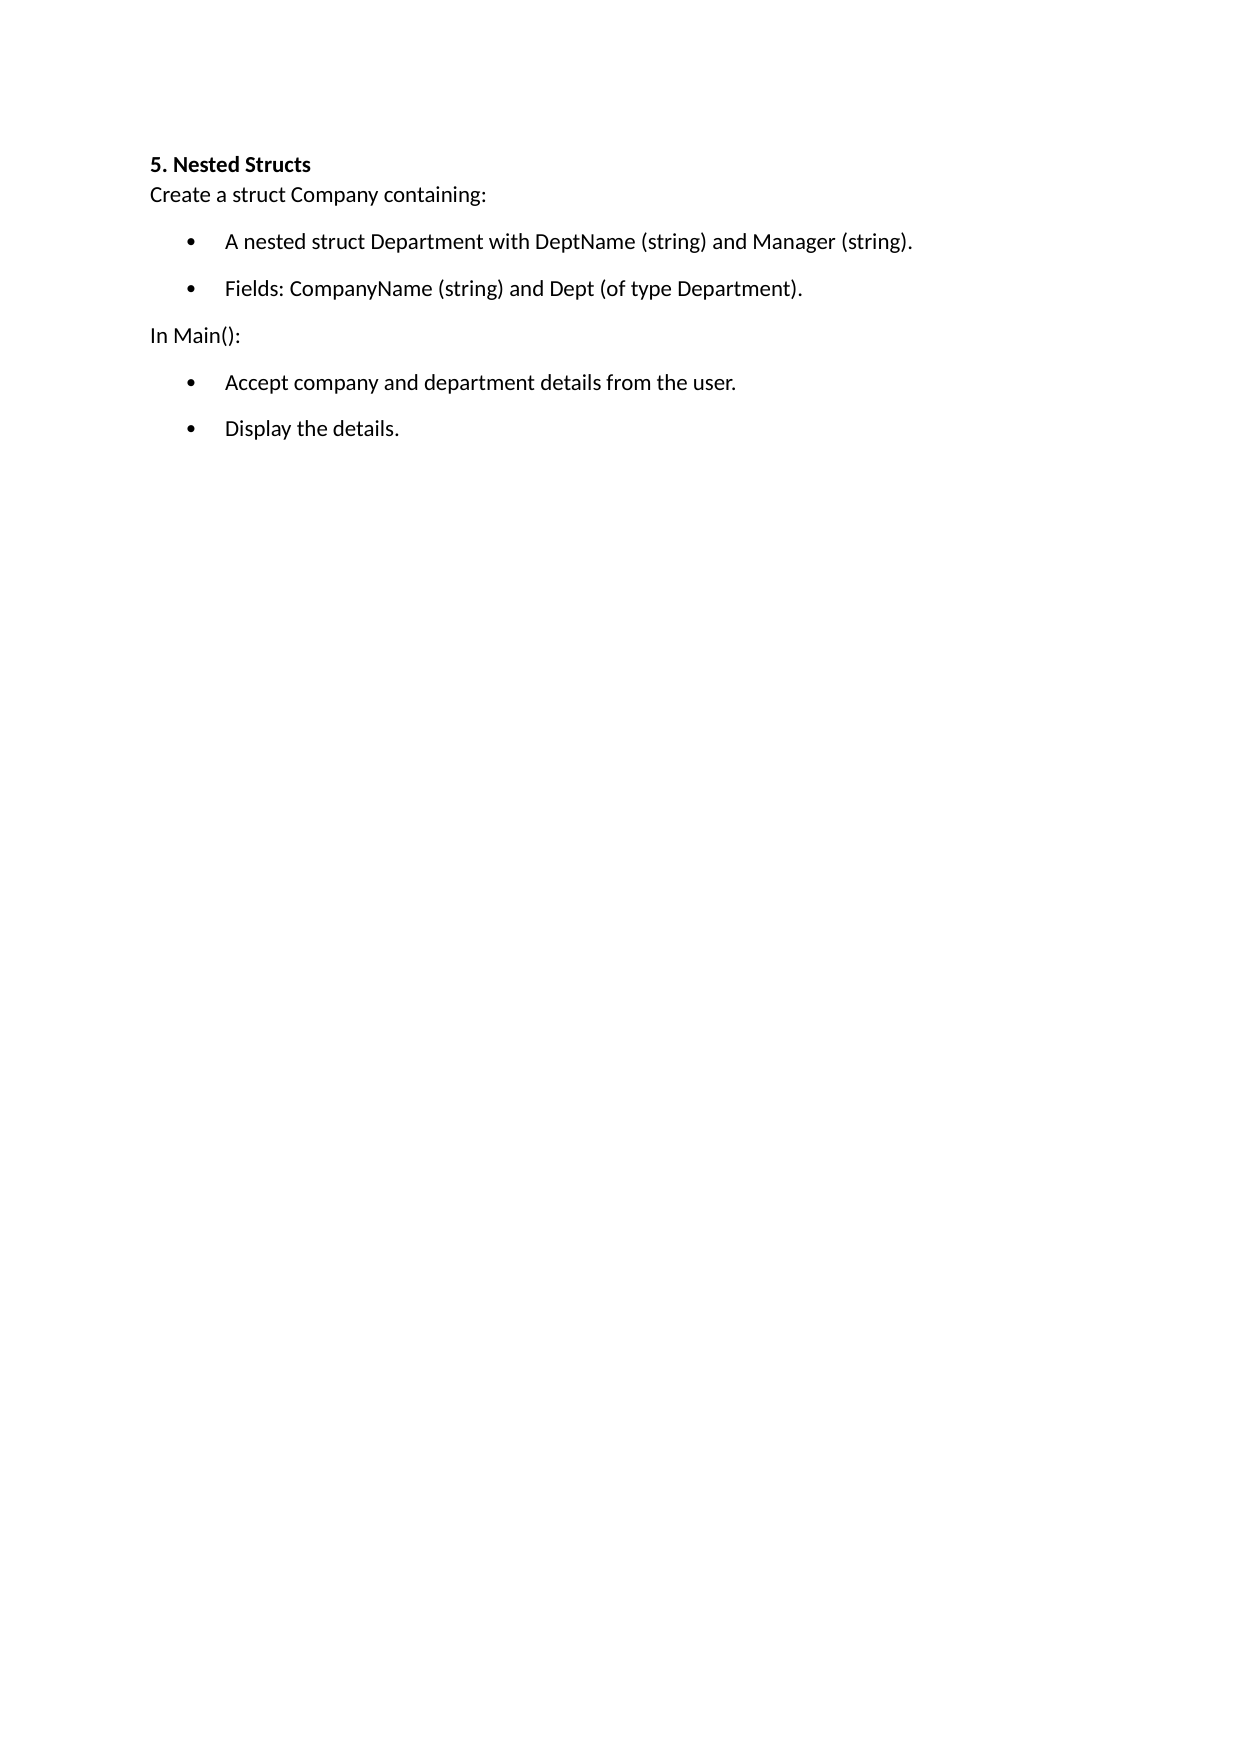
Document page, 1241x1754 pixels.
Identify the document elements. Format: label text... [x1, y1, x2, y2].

text In Main(): [150, 321, 1090, 349]
text 5. Nested Structs Create a struct Company containing: [150, 150, 1090, 208]
list Fields: CompanyName (string) and Dept (of type Department). [187, 274, 1090, 302]
list A nested struct Department with DeptName (string) and Manager (string). [187, 227, 1090, 255]
list Display the details. [187, 414, 1090, 443]
list Accept company and department details from the user. [187, 368, 1090, 396]
